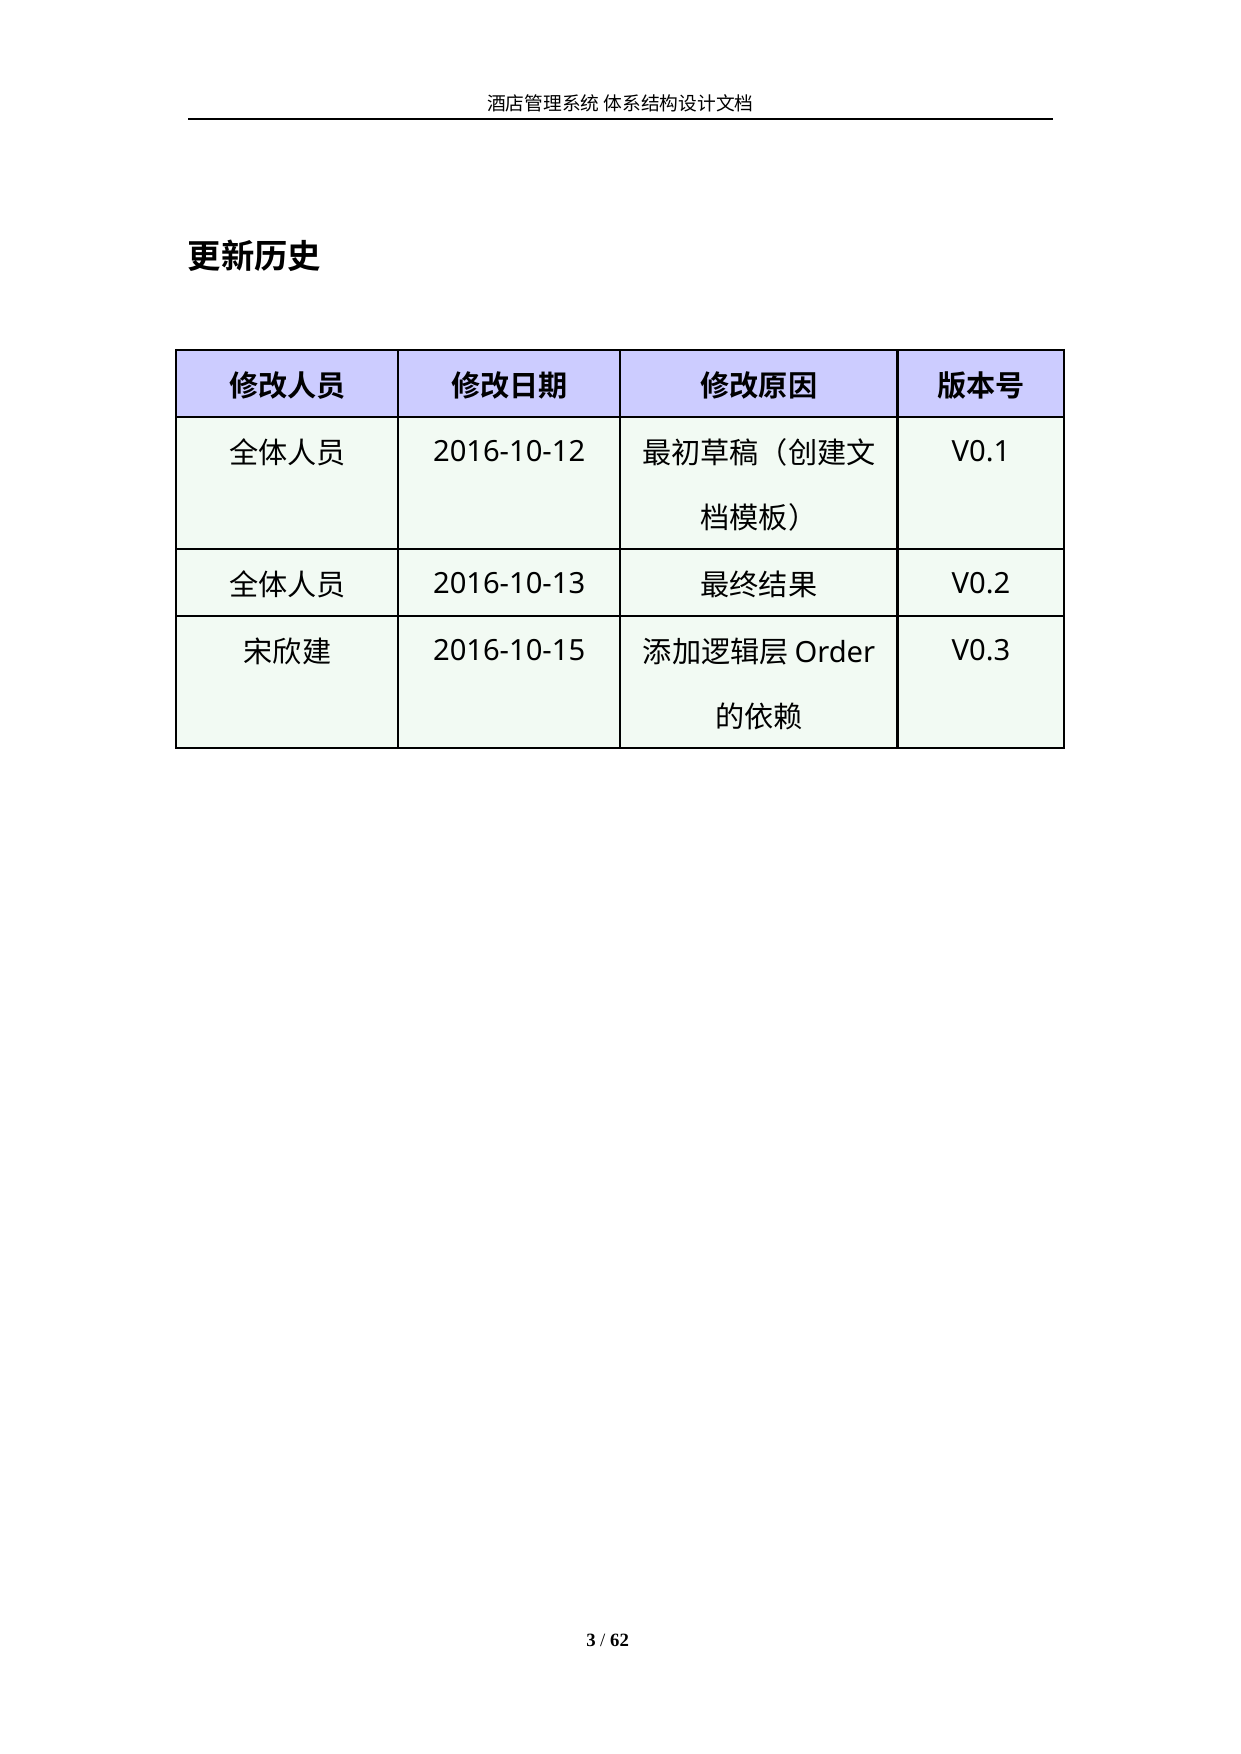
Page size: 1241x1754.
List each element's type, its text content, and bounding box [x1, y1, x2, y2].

table_cell 2016-10-12 [399, 418, 619, 548]
table_cell 添加逻辑层Order的依赖 [621, 617, 896, 747]
table_cell 最终结果 [621, 550, 896, 615]
table_cell 2016-10-15 [399, 617, 619, 747]
table_cell V0.1 [899, 418, 1063, 548]
table_cell 宋欣建 [177, 617, 397, 747]
table_header 修改人员 [177, 351, 397, 416]
table_cell V0.2 [899, 550, 1063, 615]
table_cell 全体人员 [177, 550, 397, 615]
table_cell 最初草稿（创建文档模板） [621, 418, 896, 548]
table_header 版本号 [899, 351, 1063, 416]
table_header 修改原因 [621, 351, 896, 416]
table_header 修改日期 [399, 351, 619, 416]
table_cell V0.3 [899, 617, 1063, 747]
subtitle 更新历史 [187, 222, 1053, 287]
table_cell 全体人员 [177, 418, 397, 548]
table_cell 2016-10-13 [399, 550, 619, 615]
